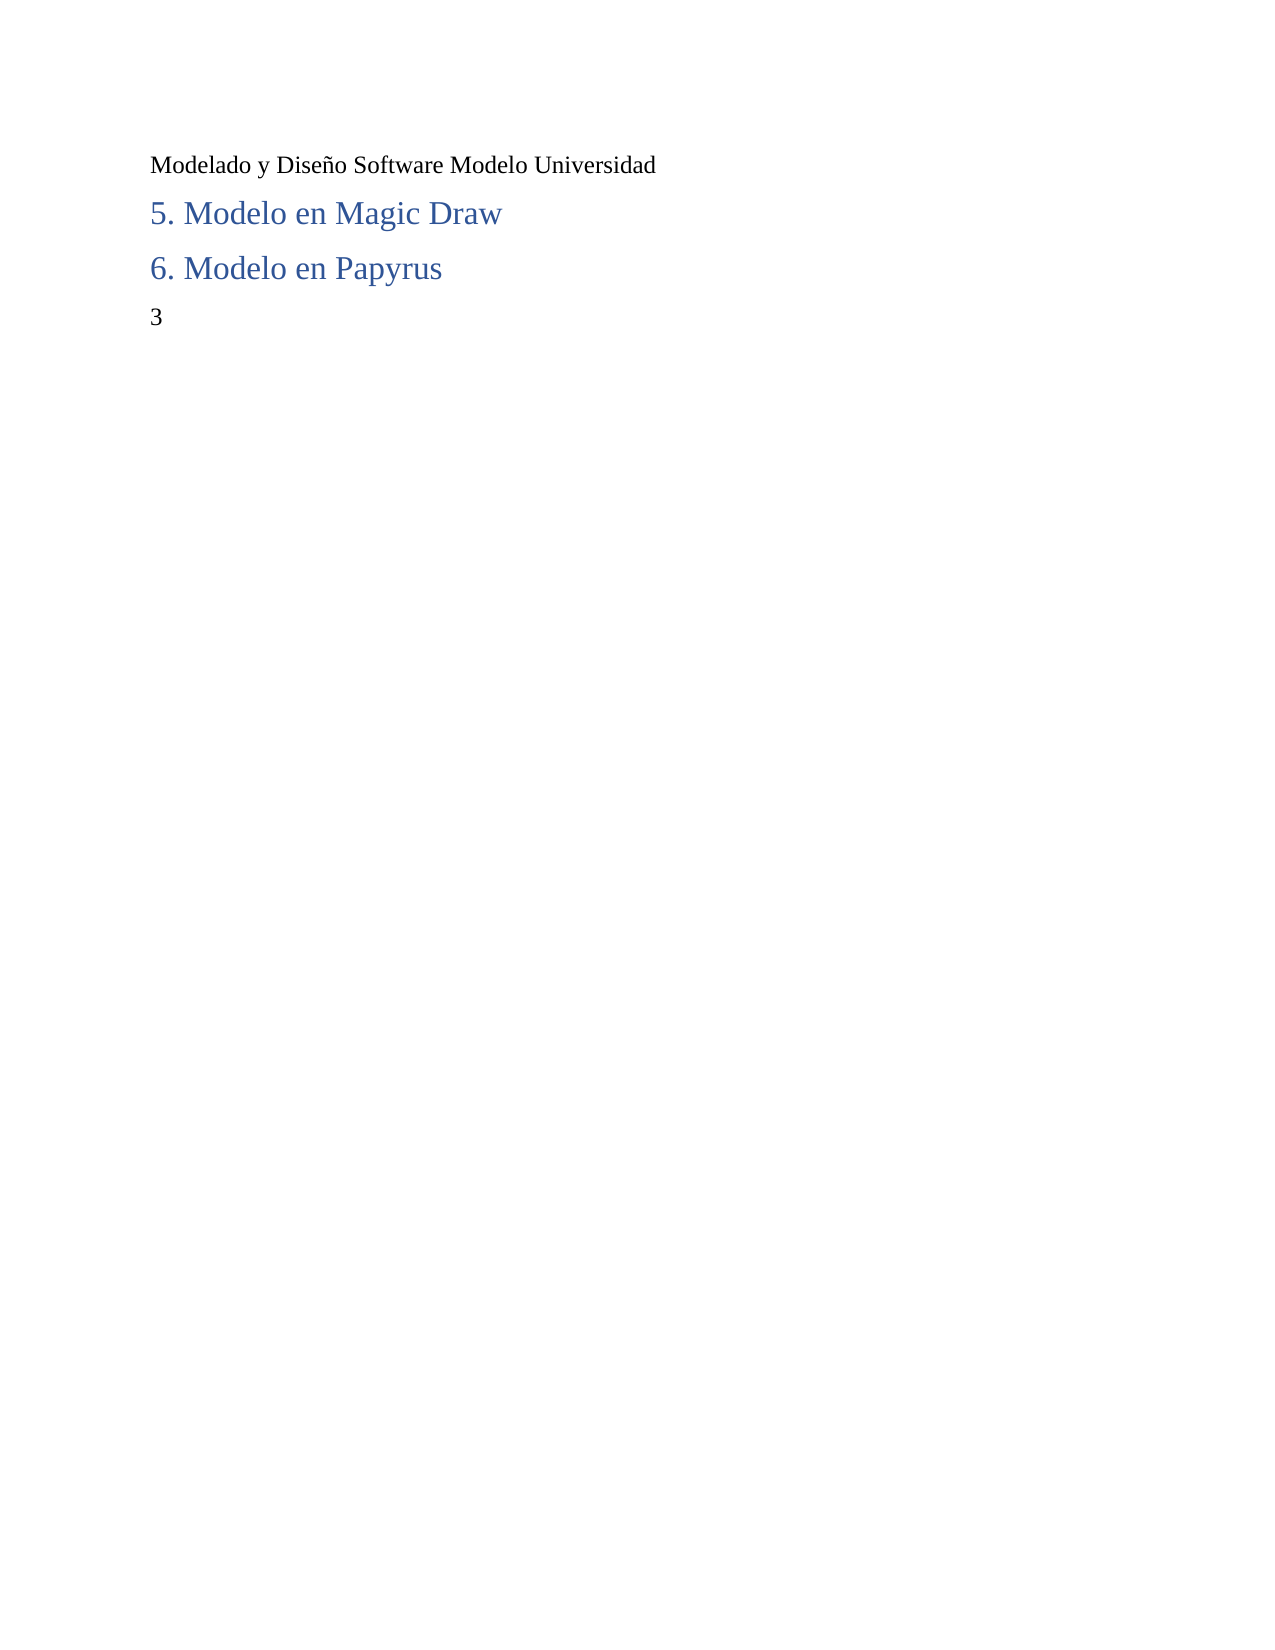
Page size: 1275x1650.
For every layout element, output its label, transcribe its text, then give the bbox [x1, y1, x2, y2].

text 6. Modelo en Papyrus [150, 248, 1125, 286]
text Modelado y Diseño Software Modelo Universidad [150, 150, 1125, 179]
text 3 [150, 302, 1125, 331]
text 5. Modelo en Magic Draw [150, 193, 1125, 232]
